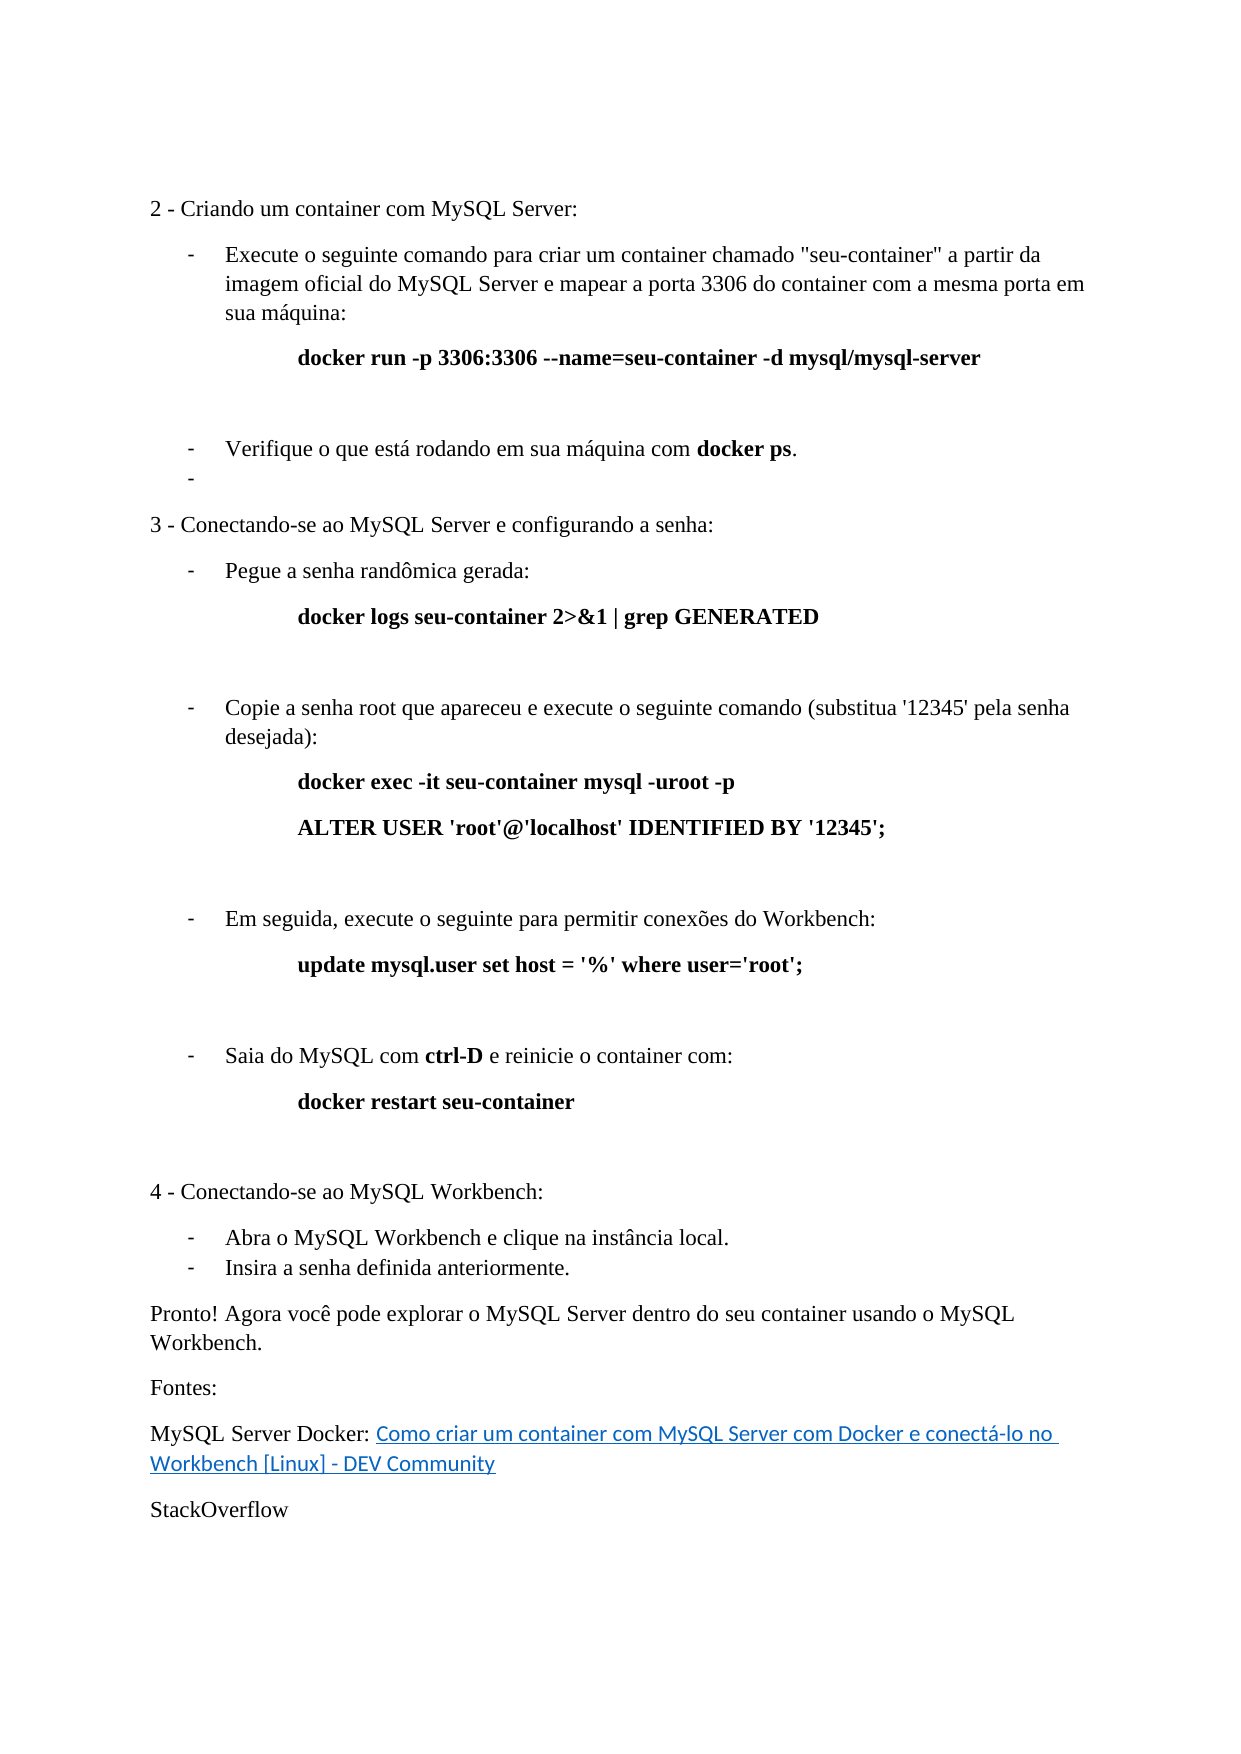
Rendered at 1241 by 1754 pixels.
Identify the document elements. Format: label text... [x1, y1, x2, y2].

text docker restart seu-container [297, 1088, 1090, 1114]
list Execute o seguinte comando para criar um container chamado "seu-container" a partir da imagem oficial do MySQL Server e mapear a porta 3306 do container com a mesma porta em sua máquina: [187, 240, 1090, 325]
text 2 - Criando um container com MySQL Server: [150, 195, 1090, 221]
list Insira a senha definida anteriormente. [187, 1253, 1090, 1281]
text docker run -p 3306:3306 --name=seu-container -d mysql/mysql-server [297, 344, 1090, 370]
list Verifique o que está rodando em sua máquina com docker ps. [187, 434, 1090, 462]
list Copie a senha root que apareceu e execute o seguinte comando (substitua '12345' pela senha desejada): [187, 693, 1090, 750]
text Fontes: [150, 1374, 1090, 1400]
text update mysql.user set host = '%' where user='root'; [297, 951, 1090, 977]
list Pegue a senha randômica gerada: [187, 556, 1090, 584]
text StackOverflow [150, 1496, 1090, 1522]
text 4 - Conectando-se ao MySQL Workbench: [150, 1178, 1090, 1204]
text ALTER USER 'root'@'localhost' IDENTIFIED BY '12345'; [297, 813, 1090, 840]
list Saia do MySQL com ctrl-D e reinicie o container com: [187, 1041, 1090, 1069]
text 3 - Conectando-se ao MySQL Server e configurando a senha: [150, 511, 1090, 537]
text MySQL Server Docker: Como criar um container com MySQL Server com Docker e conectá-lo no Workbench [Linux] - DEV Community [150, 1419, 1090, 1477]
text Pronto! Agora você pode explorar o MySQL Server dentro do seu container usando o MySQL Workbench. 🚀 [150, 1300, 1090, 1355]
list Em seguida, execute o seguinte para permitir conexões do Workbench: [187, 904, 1090, 932]
list Abra o MySQL Workbench e clique na instância local. [187, 1223, 1090, 1251]
text docker logs seu-container 2>&1 | grep GENERATED [297, 603, 1090, 629]
text docker exec -it seu-container mysql -uroot -p [297, 768, 1090, 795]
